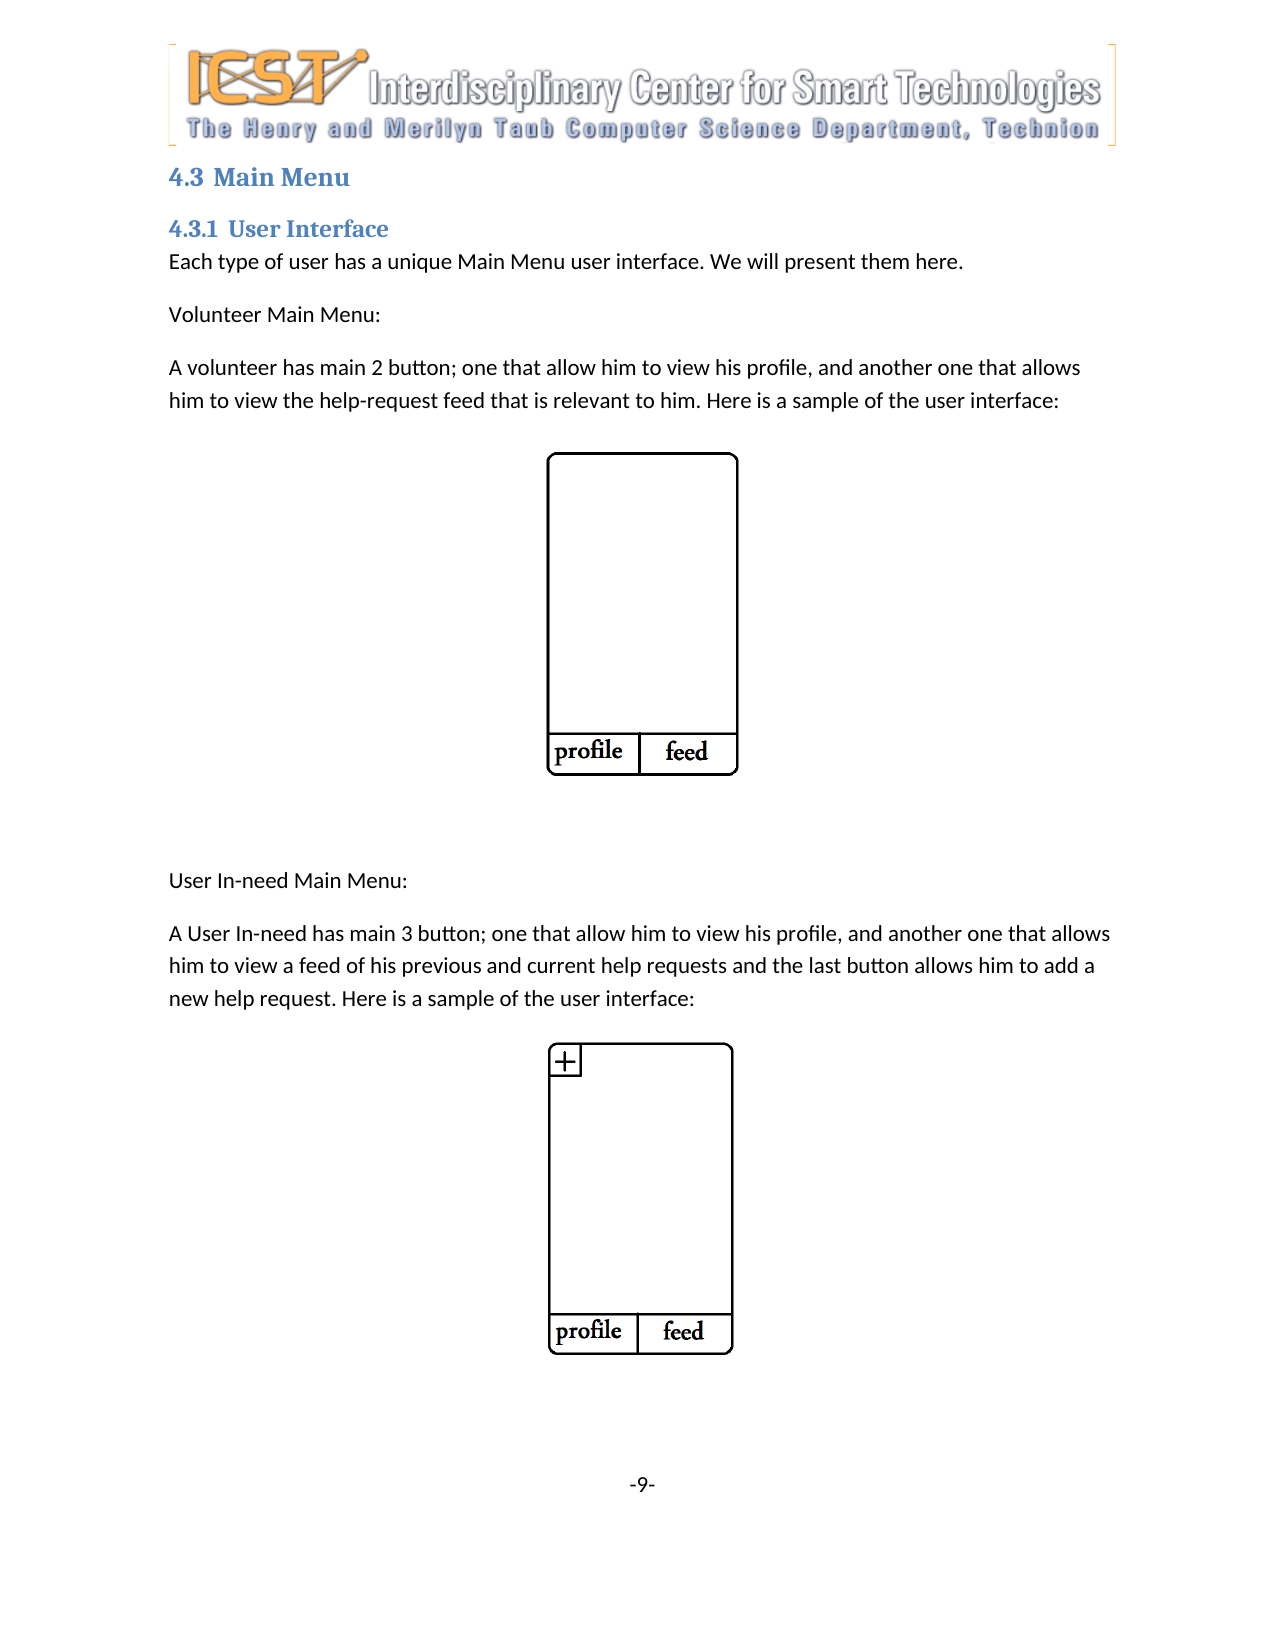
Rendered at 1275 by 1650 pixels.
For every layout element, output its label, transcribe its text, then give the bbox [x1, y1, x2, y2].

picture [540, 1036, 745, 1366]
picture [526, 438, 758, 789]
text Each type of user has a unique Main Menu user interface. We will present them here. [169, 247, 1116, 276]
subtitle User Interface [169, 214, 1116, 243]
text A volunteer has main 2 button; one that allow him to view his profile, and another one that allows him to view the help-request feed that is relevant to him. Here is a sample of the user interface: [169, 353, 1116, 414]
text User In-need Main Menu: [169, 866, 1116, 894]
text Volunteer Main Menu: [169, 301, 1116, 328]
subtitle Main Menu [169, 162, 1116, 194]
picture [168, 44, 1116, 146]
text A User In-need has main 3 button; one that allow him to view his profile, and another one that allows him to view a feed of his previous and current help requests and the last button allows him to add a new help request. Here is a sample of the user interface: [169, 919, 1116, 1012]
